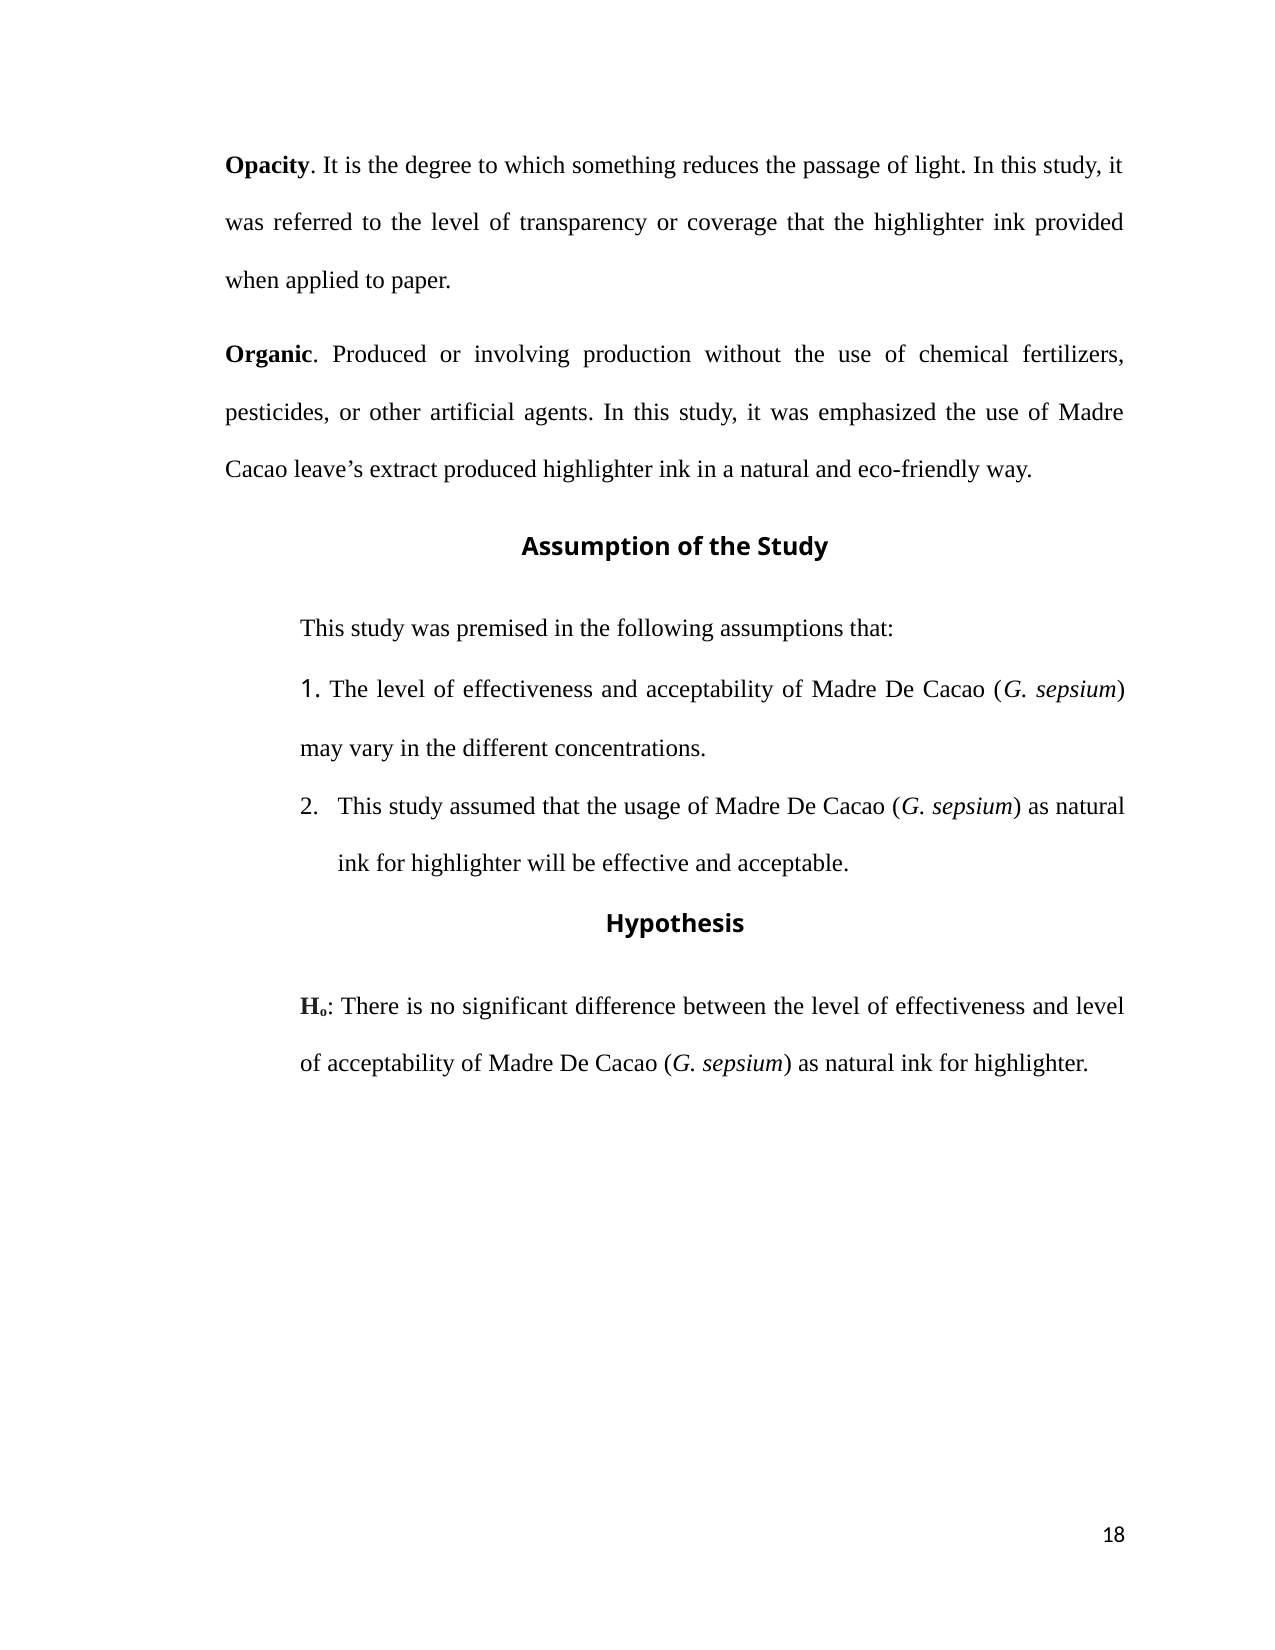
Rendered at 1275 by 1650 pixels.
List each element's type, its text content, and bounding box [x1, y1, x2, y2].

list Ho: There is no significant difference between the level of effectiveness and level of acceptability of Madre De Cacao (G. sepsium) as natural ink for highlighter. [300, 991, 1125, 1077]
text 1. The level of effectiveness and acceptability of Madre De Cacao (G. sepsium) may vary in the different concentrations. [300, 671, 1125, 762]
text This study was premised in the following assumptions that: [300, 613, 1125, 642]
text Assumption of the Study [225, 528, 1125, 562]
text Opacity. It is the degree to which something reduces the passage of light. In this study, it was referred to the level of transparency or coverage that the highlighter ink provided when applied to paper. [225, 150, 1125, 294]
list This study assumed that the usage of Madre De Cacao (G. sepsium) as natural ink for highlighter will be effective and acceptable. [300, 791, 1125, 877]
text Organic. Produced or involving production without the use of chemical fertilizers, pesticides, or other artificial agents. In this study, it was emphasized the use of Madre Cacao leave’s extract produced highlighter ink in a natural and eco-friendly way. [225, 339, 1125, 483]
text Hypothesis [225, 906, 1125, 940]
